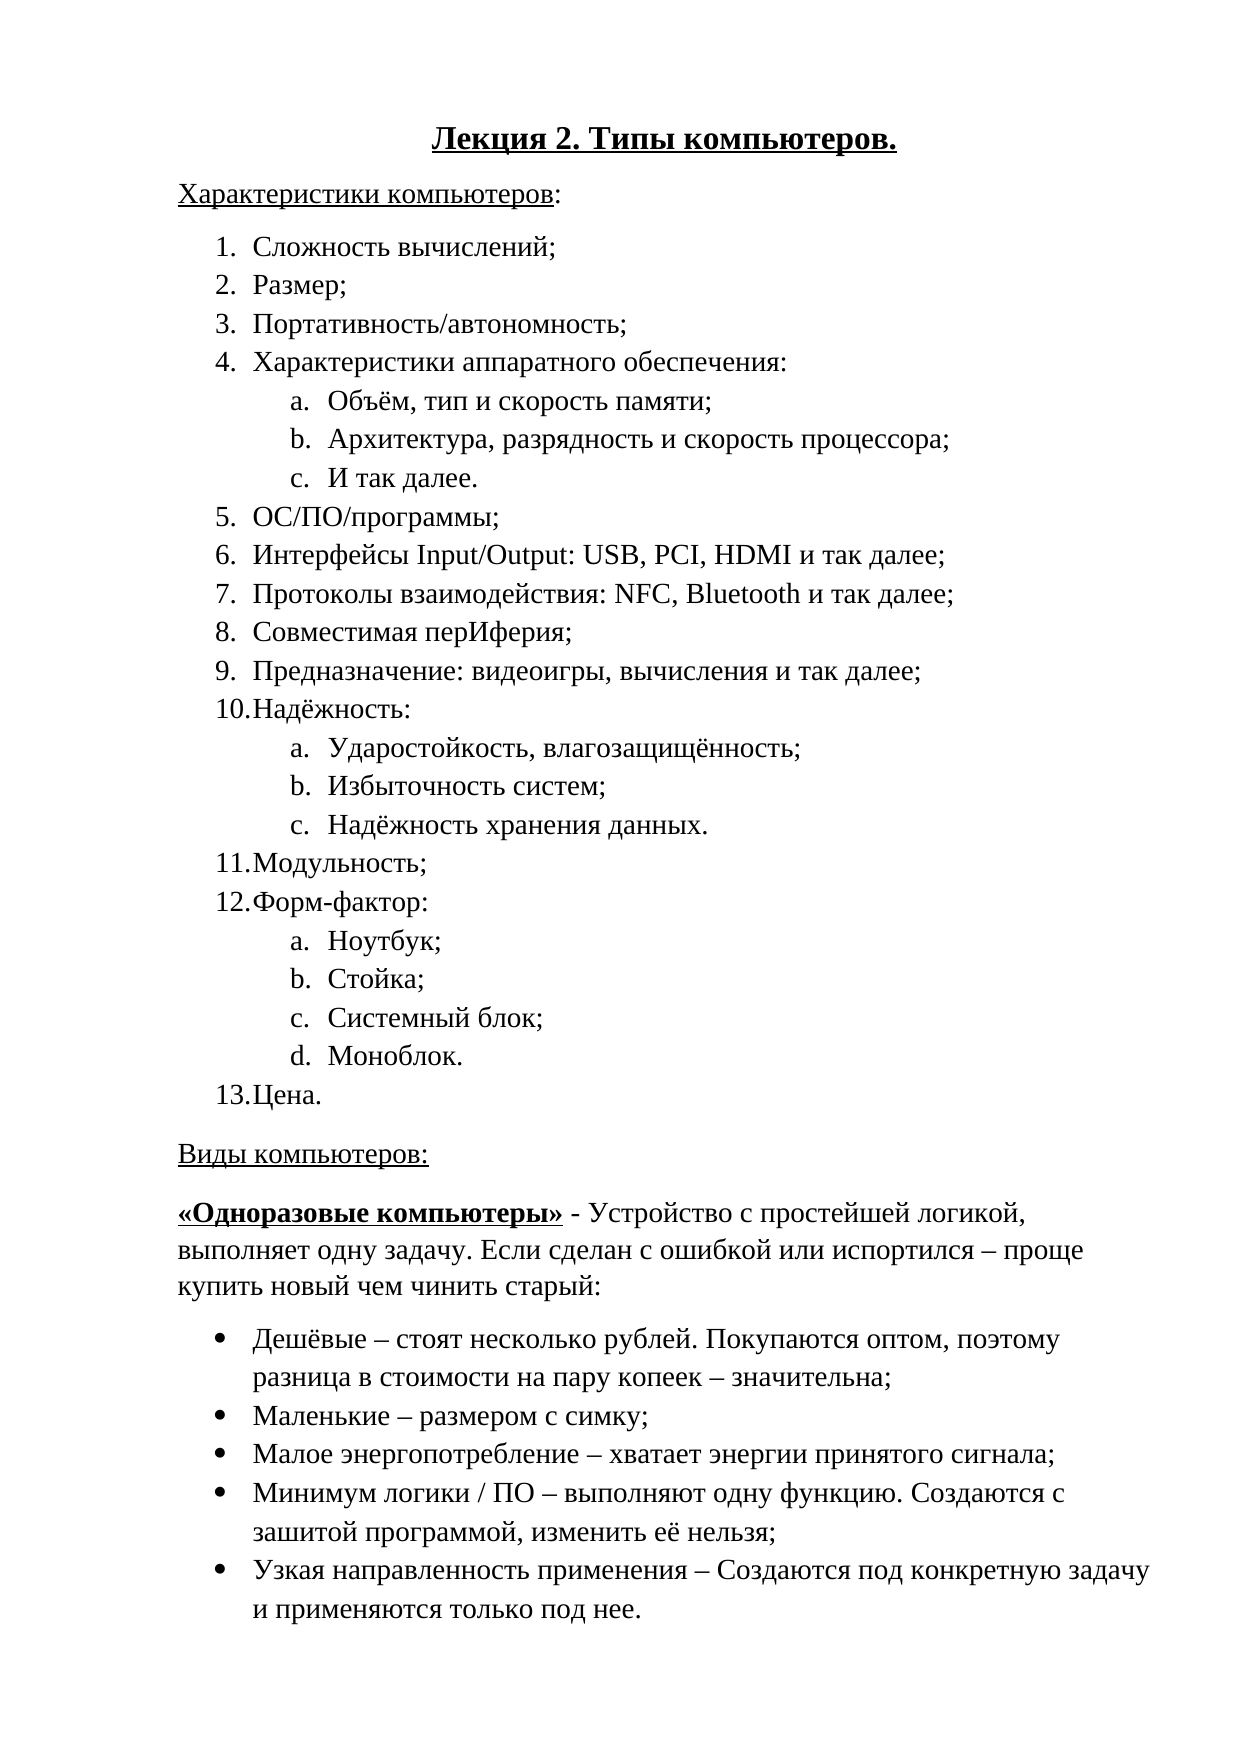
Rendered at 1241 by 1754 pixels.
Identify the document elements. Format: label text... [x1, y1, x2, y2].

list Системный блок; [290, 1000, 1152, 1033]
list Маленькие – размером с симку; [215, 1398, 1152, 1432]
list И так далее. [290, 460, 1152, 494]
list Совместимая перИферия; [215, 614, 1152, 648]
list Сложность вычислений; [215, 229, 1152, 262]
list Форм-фактор: [215, 884, 1152, 918]
list Архитектура, разрядность и скорость процессора; [290, 422, 1152, 455]
list Ноутбук; [290, 923, 1152, 956]
list Объём, тип и скорость памяти; [290, 383, 1152, 417]
list Ударостойкость, влагозащищённость; [290, 730, 1152, 763]
list Интерфейсы Input/Output: USB, PCI, HDMI и так далее; [215, 537, 1152, 571]
text Характеристики компьютеров: [177, 176, 1152, 210]
list Характеристики аппаратного обеспечения: [215, 344, 1152, 378]
list Предназначение: видеоигры, вычисления и так далее; [215, 653, 1152, 686]
list Надёжность: [215, 691, 1152, 725]
list Надёжность хранения данных. [290, 807, 1152, 841]
list Дешёвые – стоят несколько рублей. Покупаются оптом, поэтому разница в стоимости на пару копеек – значительна; [215, 1321, 1152, 1393]
list Цена. [215, 1077, 1152, 1110]
list ОС/ПО/программы; [215, 499, 1152, 532]
list Портативность/автономность; [215, 306, 1152, 339]
list Избыточность систем; [290, 768, 1152, 802]
text Лекция 2. Типы компьютеров. [177, 118, 1152, 156]
list Малое энергопотребление – хватает энергии принятого сигнала; [215, 1437, 1152, 1470]
list Стойка; [290, 961, 1152, 995]
list Протоколы взаимодействия: NFC, Bluetooth и так далее; [215, 576, 1152, 609]
list Узкая направленность применения – Создаются под конкретную задачу и применяются только под нее. [215, 1552, 1152, 1624]
list Модульность; [215, 846, 1152, 879]
list Минимум логики / ПО – выполняют одну функцию. Создаются с зашитой программой, изменить её нельзя; [215, 1475, 1152, 1547]
list Размер; [215, 267, 1152, 301]
text «Одноразовые компьютеры» - Устройство с простейшей логикой, выполняет одну задачу. Если сделан с ошибкой или испортился – проще купить новый чем чинить старый: [177, 1196, 1152, 1301]
list Моноблок. [290, 1038, 1152, 1072]
text Виды компьютеров: [177, 1136, 1152, 1170]
